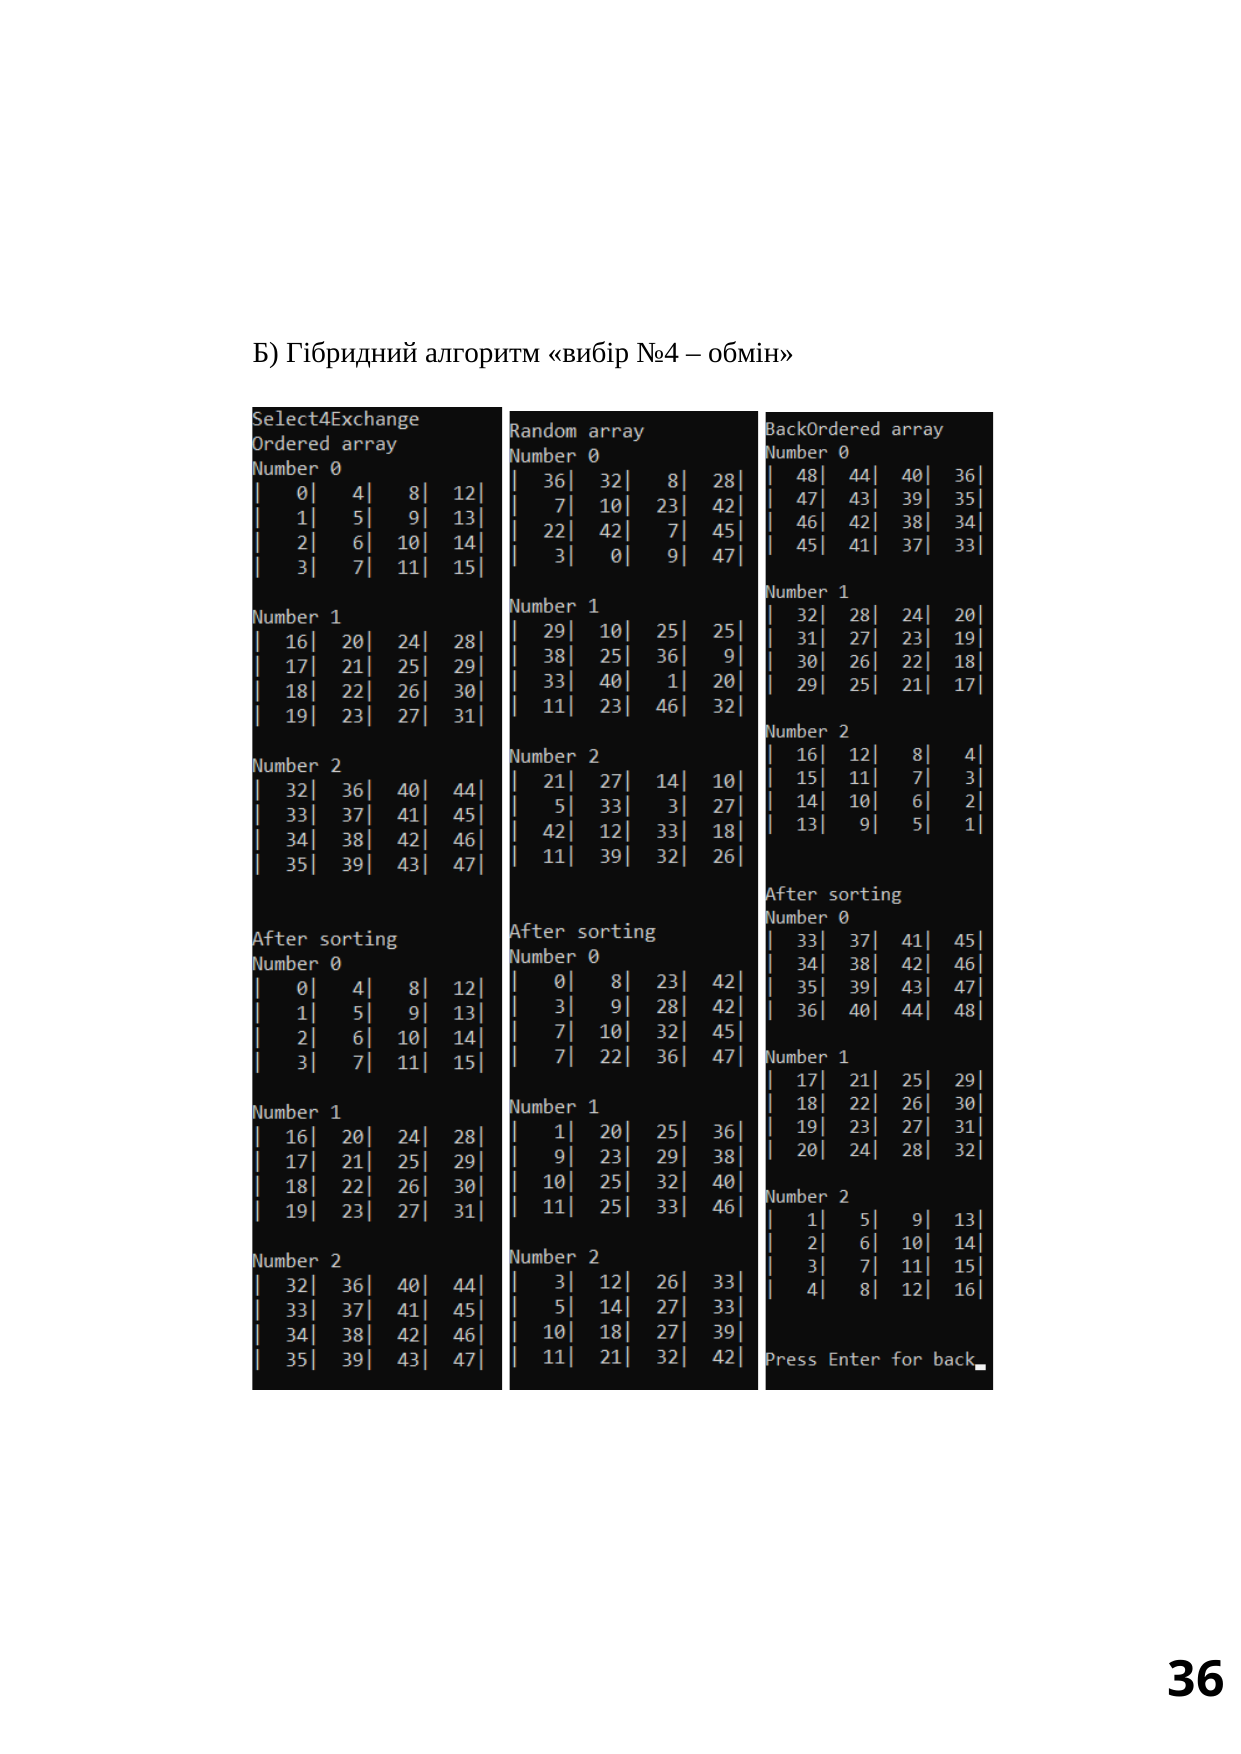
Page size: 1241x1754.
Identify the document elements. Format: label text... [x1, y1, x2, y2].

picture [509, 411, 759, 1390]
picture [765, 412, 994, 1390]
picture [252, 407, 503, 1390]
list Б) Гібридний алгоритм «вибір №4 – обмін» [252, 335, 1152, 368]
